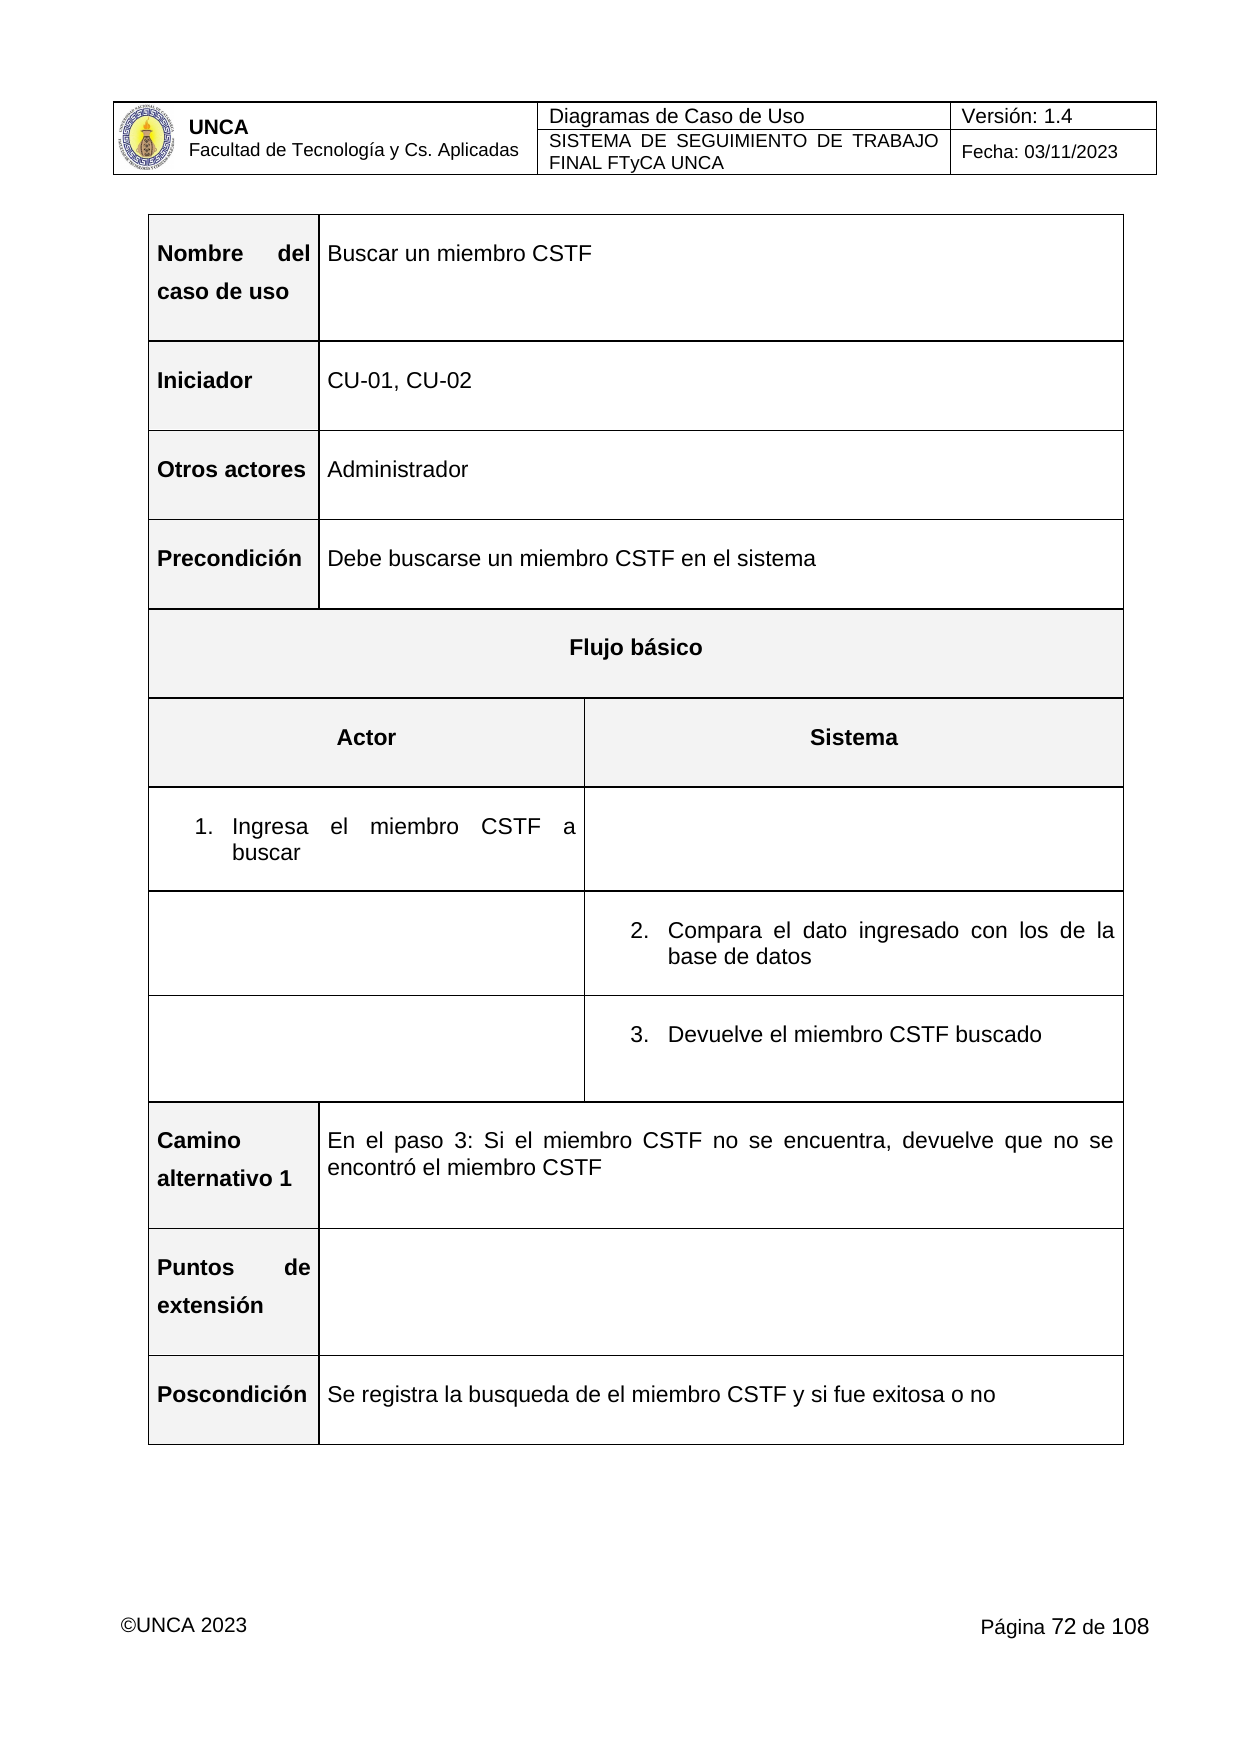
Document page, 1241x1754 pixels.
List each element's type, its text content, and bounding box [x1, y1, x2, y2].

table_cell Ingresa el miembro CSTF a buscar [149, 788, 584, 890]
table_cell En el paso 3: Si el miembro CSTF no se encuentra, devuelve que no se encontró el miembro CSTF [320, 1103, 1123, 1228]
table_cell [585, 788, 1123, 890]
picture [118, 104, 175, 170]
table_cell Puntos de extensión [149, 1229, 318, 1354]
table_cell Administrador [320, 431, 1123, 519]
table_cell Devuelve el miembro CSTF buscado [585, 996, 1123, 1101]
table_cell Sistema [585, 699, 1123, 786]
table_cell Buscar un miembro CSTF [320, 215, 1123, 340]
table_cell Flujo básico [149, 610, 1123, 697]
table_cell Precondición [149, 520, 318, 608]
table_cell Camino alternativo 1 [149, 1103, 318, 1228]
table_cell [149, 892, 584, 995]
table_cell Nombre del caso de uso [149, 215, 318, 340]
table_cell Compara el dato ingresado con los de la base de datos [585, 892, 1123, 995]
table_cell Otros actores [149, 431, 318, 519]
table_cell Debe buscarse un miembro CSTF en el sistema [320, 520, 1123, 608]
table_cell Iniciador [149, 342, 318, 429]
table_cell CU-01, CU-02 [320, 342, 1123, 429]
table_cell [320, 1229, 1123, 1354]
table_cell [149, 996, 584, 1101]
table_cell Actor [149, 699, 584, 786]
table_cell Poscondición [149, 1356, 318, 1444]
table_cell Se registra la busqueda de el miembro CSTF y si fue exitosa o no [320, 1356, 1123, 1444]
